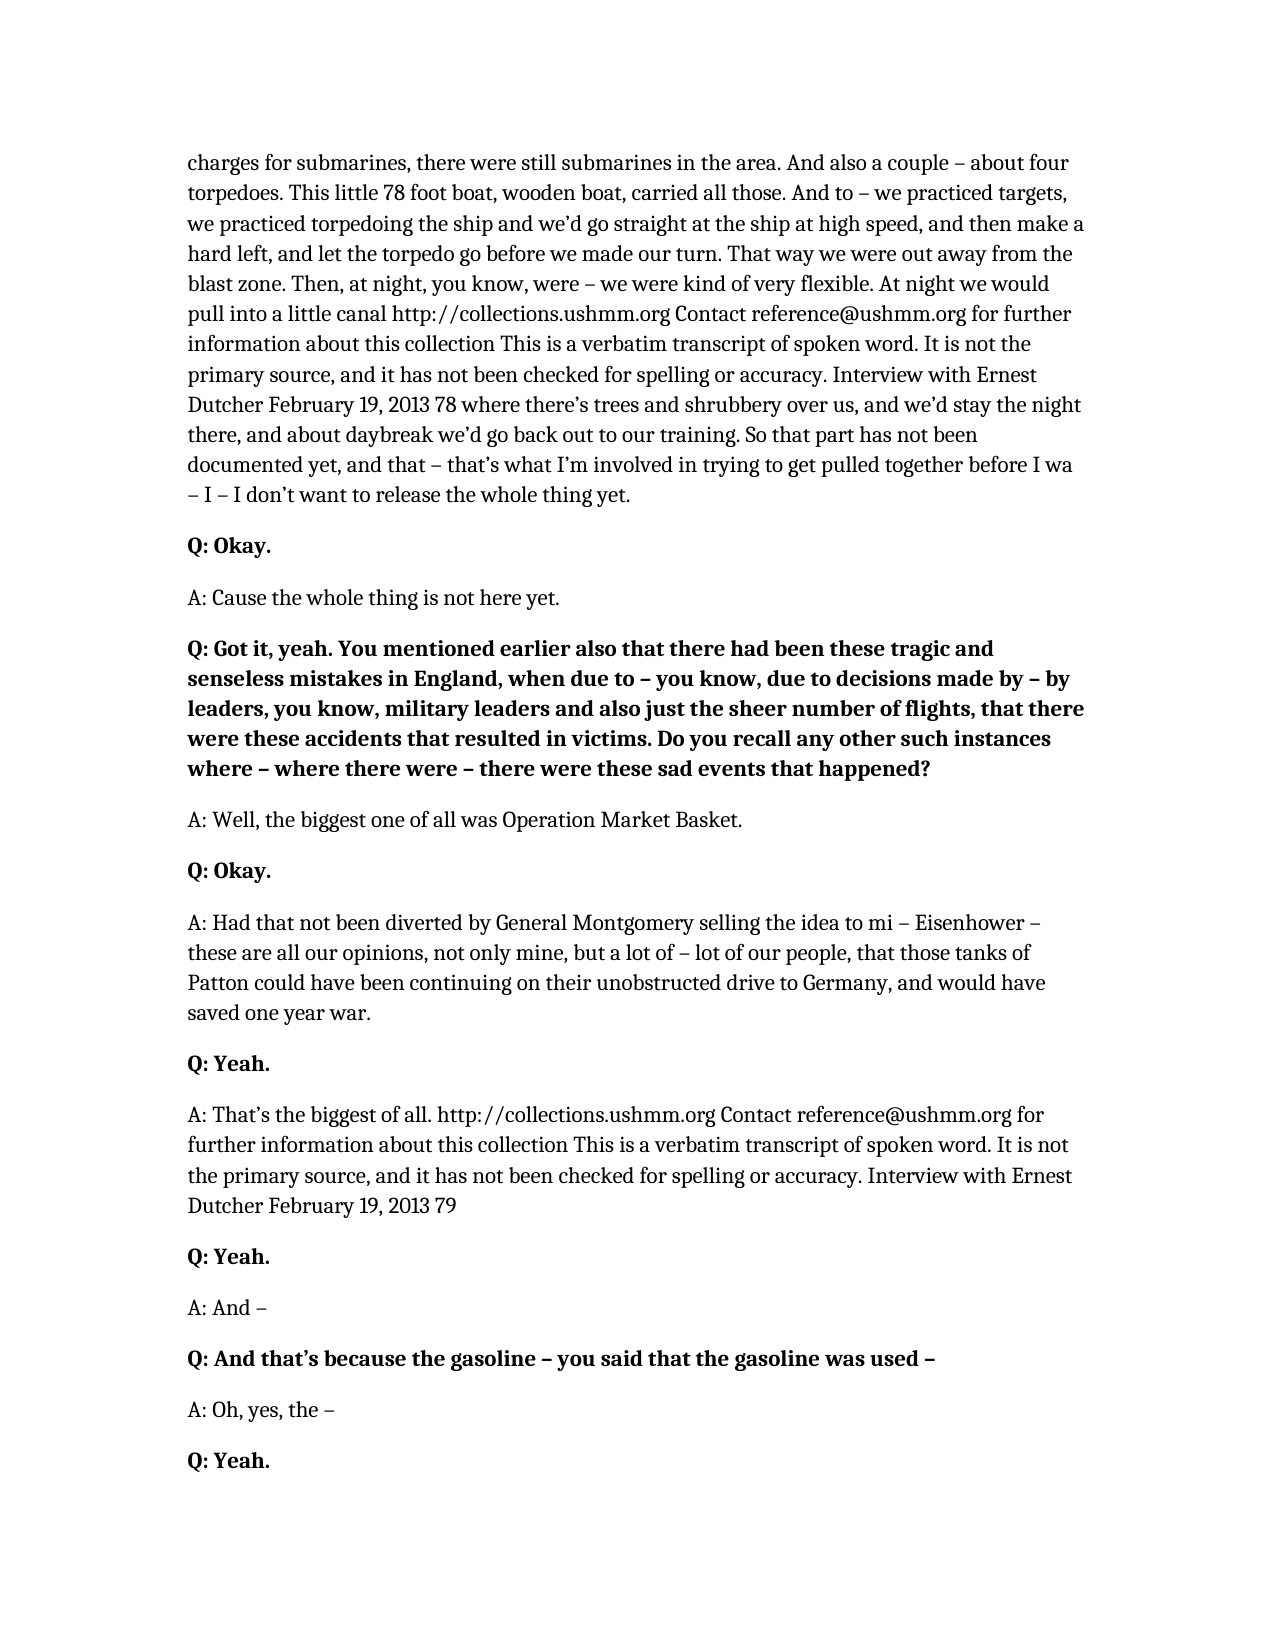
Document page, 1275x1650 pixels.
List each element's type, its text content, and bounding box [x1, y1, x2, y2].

text Q: Yeah. [187, 1448, 1087, 1474]
text Q: And that’s because the gasoline – you said that the gasoline was used – [187, 1346, 1087, 1372]
text Q: Yeah. [187, 1244, 1087, 1270]
text Q: Yeah. [187, 1051, 1087, 1077]
text A: Oh, yes, the – [187, 1397, 1087, 1423]
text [187, 150, 1087, 509]
text A: And – [187, 1295, 1087, 1321]
text A: Cause the whole thing is not here yet. [187, 584, 1087, 611]
text A: Had that not been diverted by General Montgomery selling the idea to mi – Eisenhower – these are all our opinions, not only mine, but a lot of – lot of our people, that those tanks of Patton could have been continuing on their unobstructed drive to Germany, and would have saved one year war. [187, 909, 1087, 1026]
text Q: Okay. [187, 533, 1087, 560]
text Q: Okay. [187, 858, 1087, 885]
text A: Well, the biggest one of all was Operation Market Basket. [187, 807, 1087, 834]
text Q: Got it, yeah. You mentioned earlier also that there had been these tragic and senseless mistakes in England, when due to – you know, due to decisions made by – by leaders, you know, military leaders and also just the sheer number of flights, that there were these accidents that resulted in victims. Do you recall any other such instances where – where there were – there were these sad events that happened? [187, 635, 1087, 783]
text A: That’s the biggest of all. http://collections.ushmm.org Contact reference@ushmm.org for further information about this collection This is a verbatim transcript of spoken word. It is not the primary source, and it has not been checked for spelling or accuracy. Interview with Ernest Dutcher February 19, 2013 79 [187, 1102, 1087, 1219]
